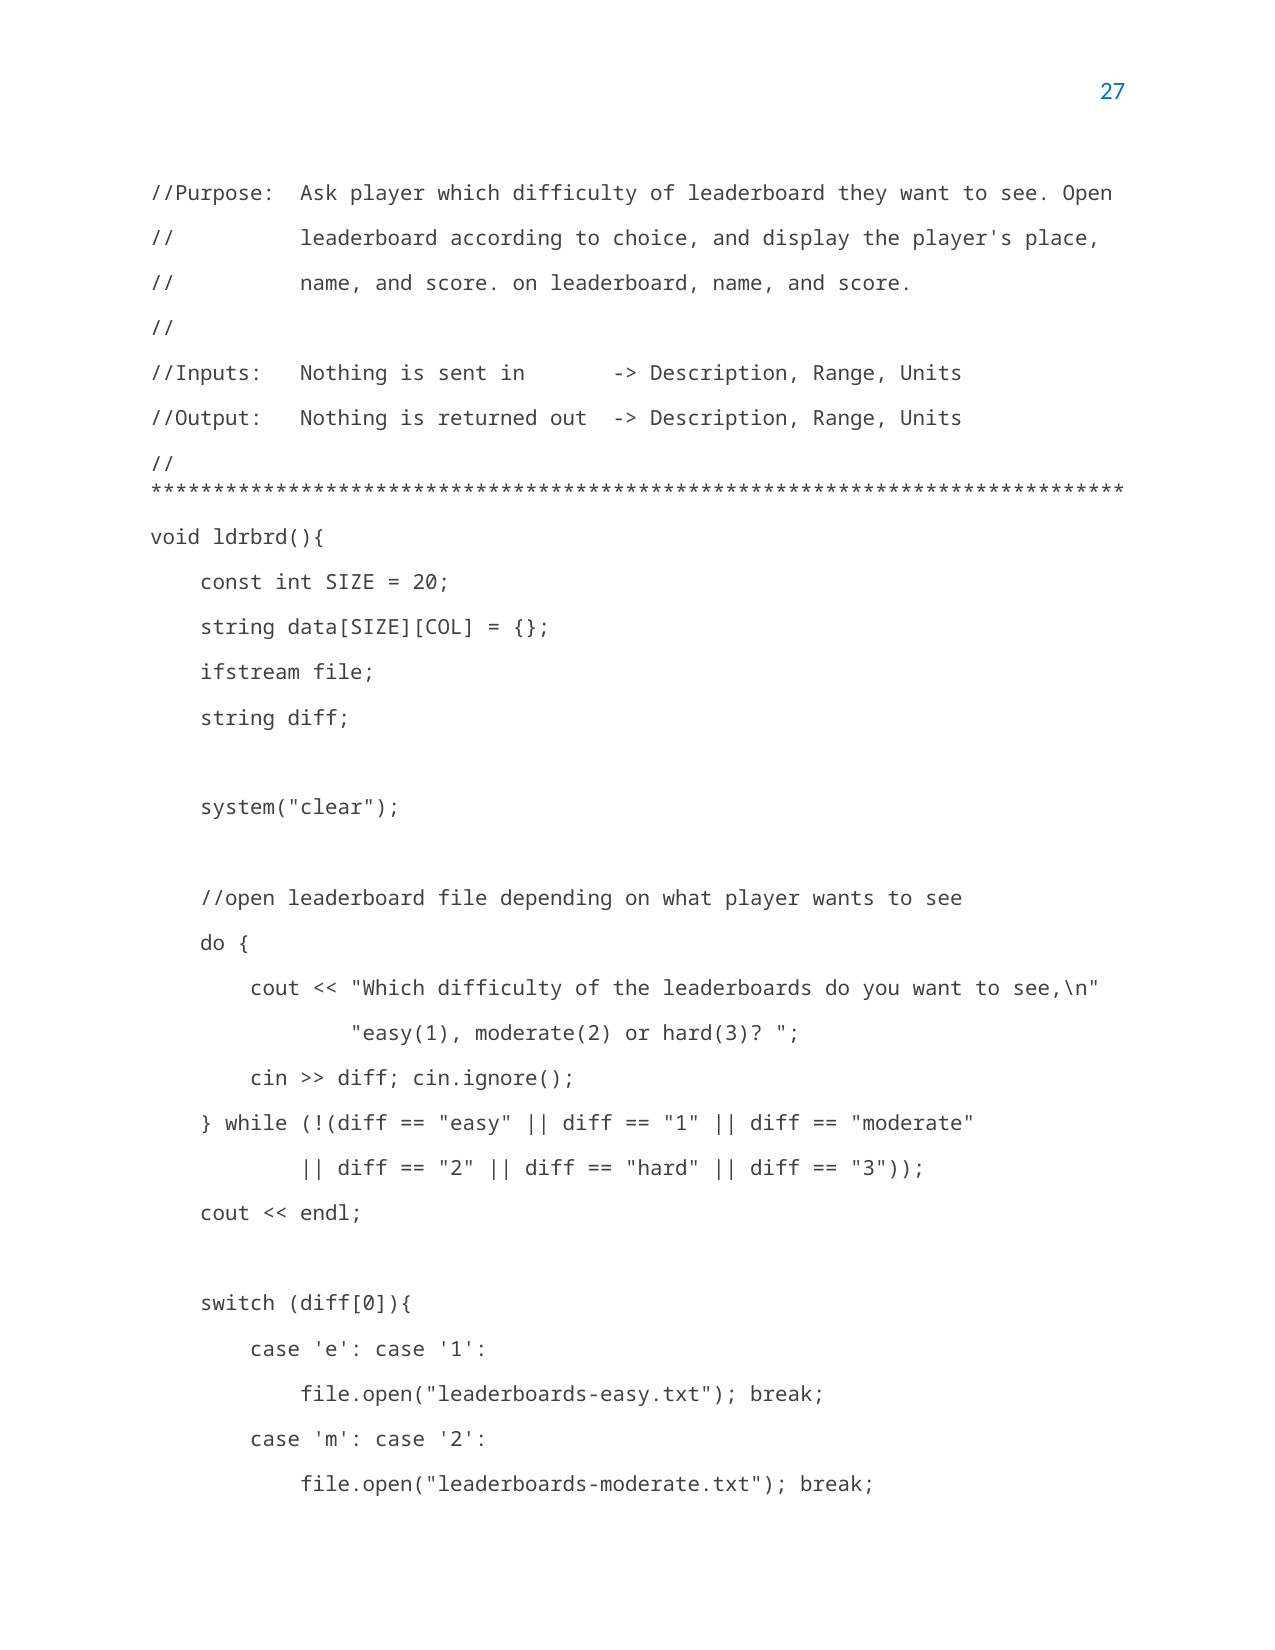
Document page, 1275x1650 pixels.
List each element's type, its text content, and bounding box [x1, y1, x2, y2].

text do { [150, 928, 1125, 956]
text //Output: Nothing is returned out -> Description, Range, Units [150, 403, 1125, 432]
text cout << "Which difficulty of the leaderboards do you want to see,\n" [150, 973, 1125, 1001]
text //****************************************************************************** [150, 449, 1125, 506]
text //Purpose: Ask player which difficulty of leaderboard they want to see. Open [150, 178, 1125, 206]
text switch (diff[0]){ [150, 1288, 1125, 1317]
text // leaderboard according to choice, and display the player's place, [150, 223, 1125, 252]
text cin >> diff; cin.ignore(); [150, 1063, 1125, 1091]
text file.open("leaderboards-easy.txt"); break; [150, 1379, 1125, 1407]
text string data[SIZE][COL] = {}; [150, 612, 1125, 641]
text file.open("leaderboards-moderate.txt"); break; [150, 1469, 1125, 1497]
text // name, and score. on leaderboard, name, and score. [150, 268, 1125, 297]
text case 'm': case '2': [150, 1424, 1125, 1452]
text cout << endl; [150, 1198, 1125, 1227]
text system("clear"); [150, 792, 1125, 821]
text //open leaderboard file depending on what player wants to see [150, 883, 1125, 911]
text string diff; [150, 703, 1125, 731]
text case 'e': case '1': [150, 1334, 1125, 1362]
text //Inputs: Nothing is sent in -> Description, Range, Units [150, 358, 1125, 387]
text // [150, 313, 1125, 342]
text void ldrbrd(){ [150, 522, 1125, 551]
text "easy(1), moderate(2) or hard(3)? "; [150, 1018, 1125, 1046]
text ifstream file; [150, 657, 1125, 686]
text const int SIZE = 20; [150, 567, 1125, 596]
text } while (!(diff == "easy" || diff == "1" || diff == "moderate" [150, 1108, 1125, 1137]
text || diff == "2" || diff == "hard" || diff == "3")); [150, 1153, 1125, 1182]
